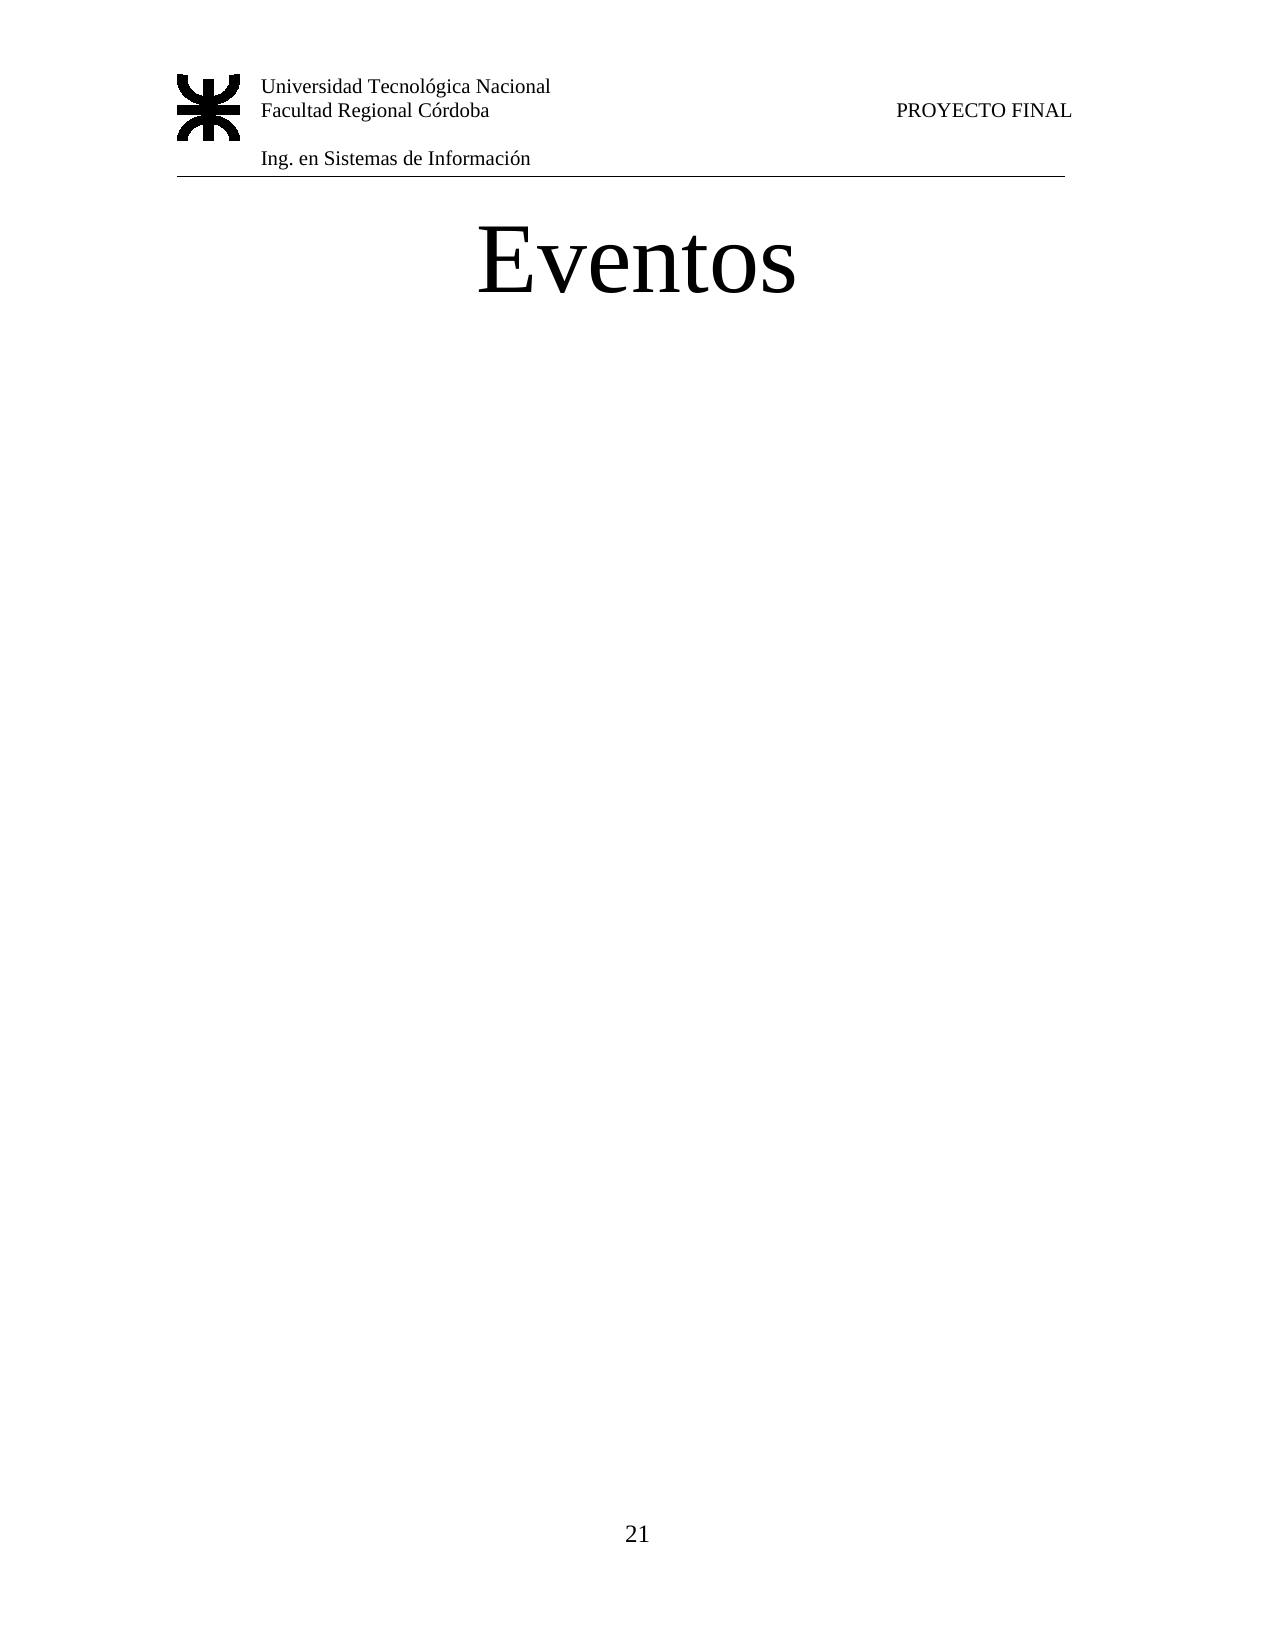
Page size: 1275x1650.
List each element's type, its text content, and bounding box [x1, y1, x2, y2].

text Eventos [177, 199, 1098, 314]
